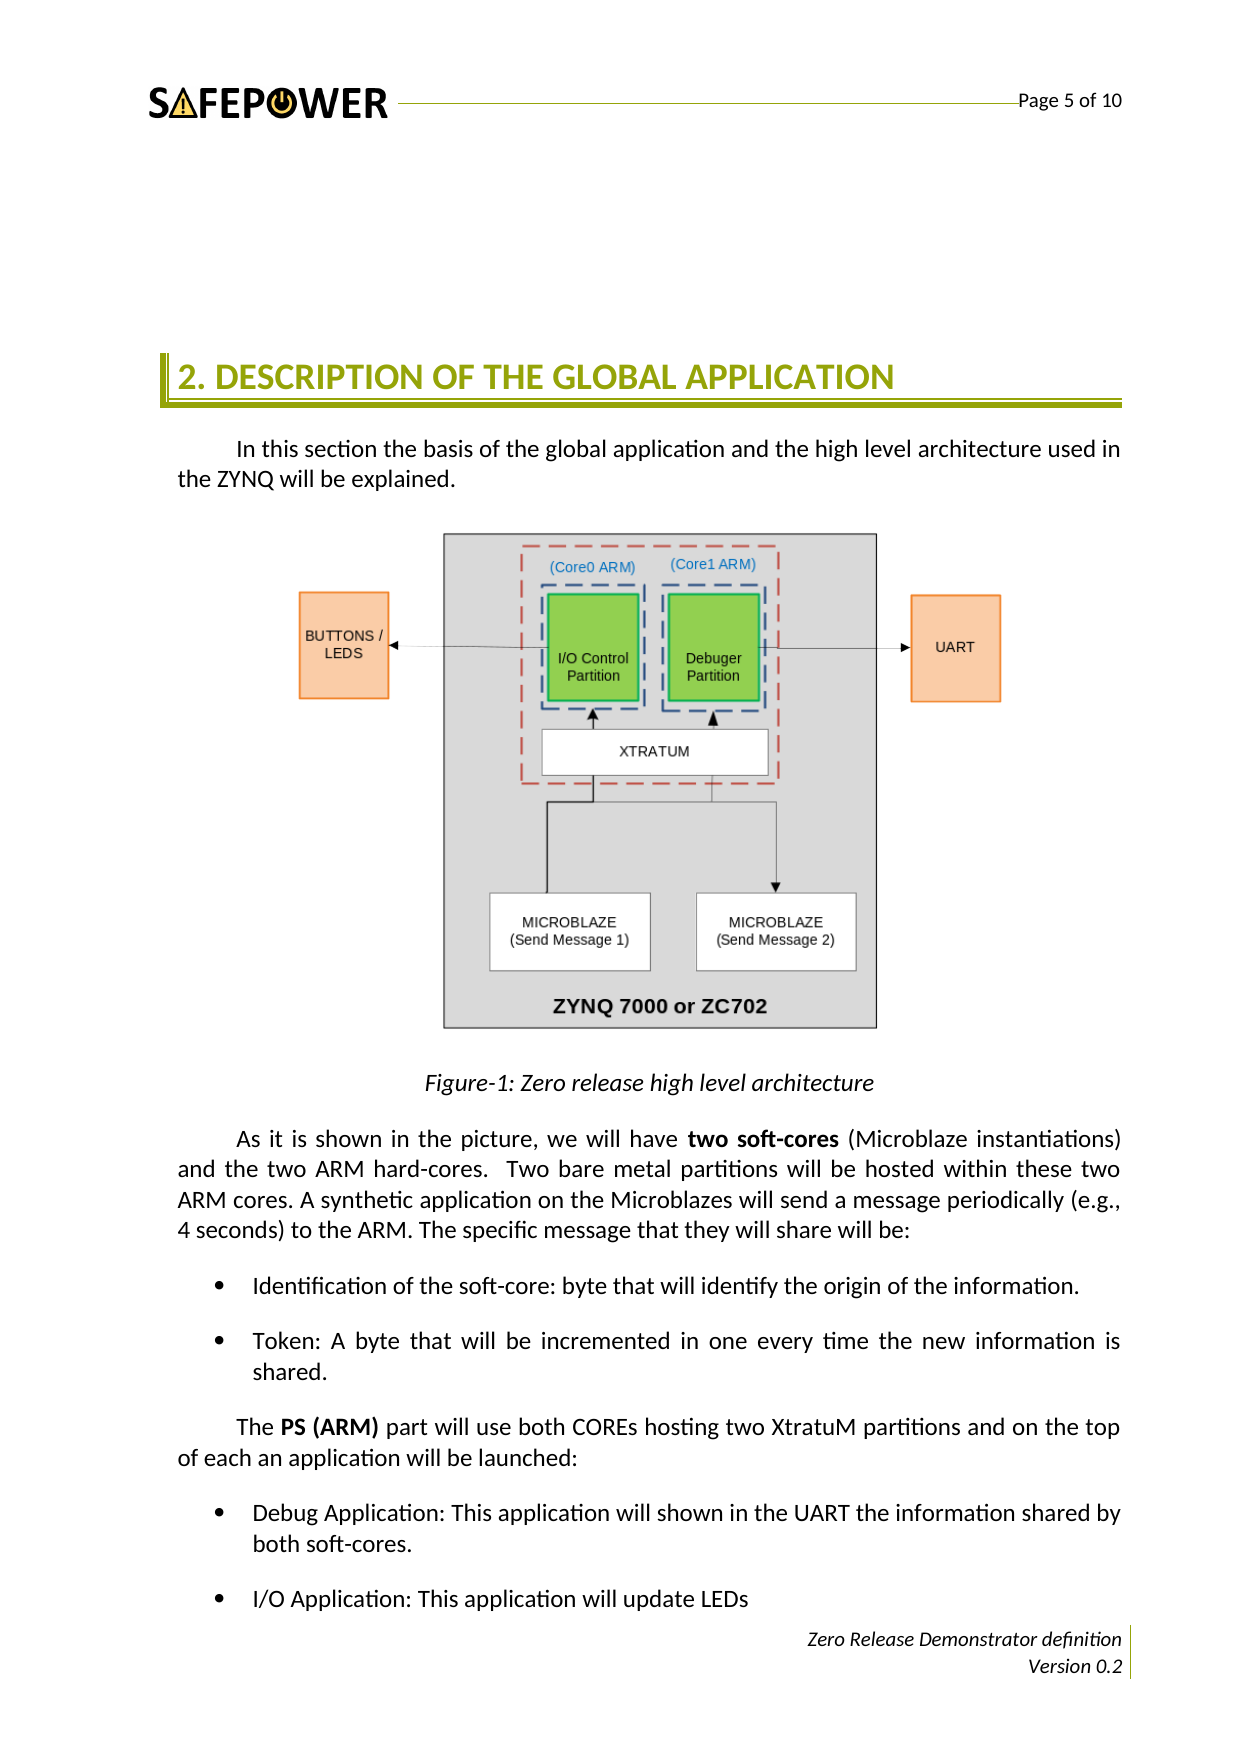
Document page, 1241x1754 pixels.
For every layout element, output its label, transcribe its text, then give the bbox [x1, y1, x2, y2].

picture [148, 86, 390, 120]
text In this section the basis of the global application and the high level architecture used in the ZYNQ will be explained. [177, 433, 1122, 494]
list Debug Application: This application will shown in the UART the information shared by both soft-cores. [215, 1497, 1122, 1558]
list Identification of the soft-core: byte that will identify the origin of the information. [215, 1270, 1122, 1300]
list Token: A byte that will be incremented in one every time the new information is shared. [215, 1325, 1122, 1386]
text As it is shown in the picture, we will have two soft-cores (Microblaze instantiations) and the two ARM hard-cores. Two bare metal partitions will be hosted within these two ARM cores. A synthetic application on the Microblazes will send a message periodically (e.g., 4 seconds) to the ARM. The specific message that they will share will be: [177, 1123, 1122, 1245]
list I/O Application: This application will update LEDs [215, 1583, 1122, 1614]
text DEsCription of the GLOBAL APPLication [169, 353, 1122, 398]
text The PS (ARM) part will use both COREs hosting two XtratuM partitions and on the top of each an application will be launched: [177, 1411, 1122, 1472]
text Figure-1: Zero release high level architecture [177, 1067, 1122, 1098]
